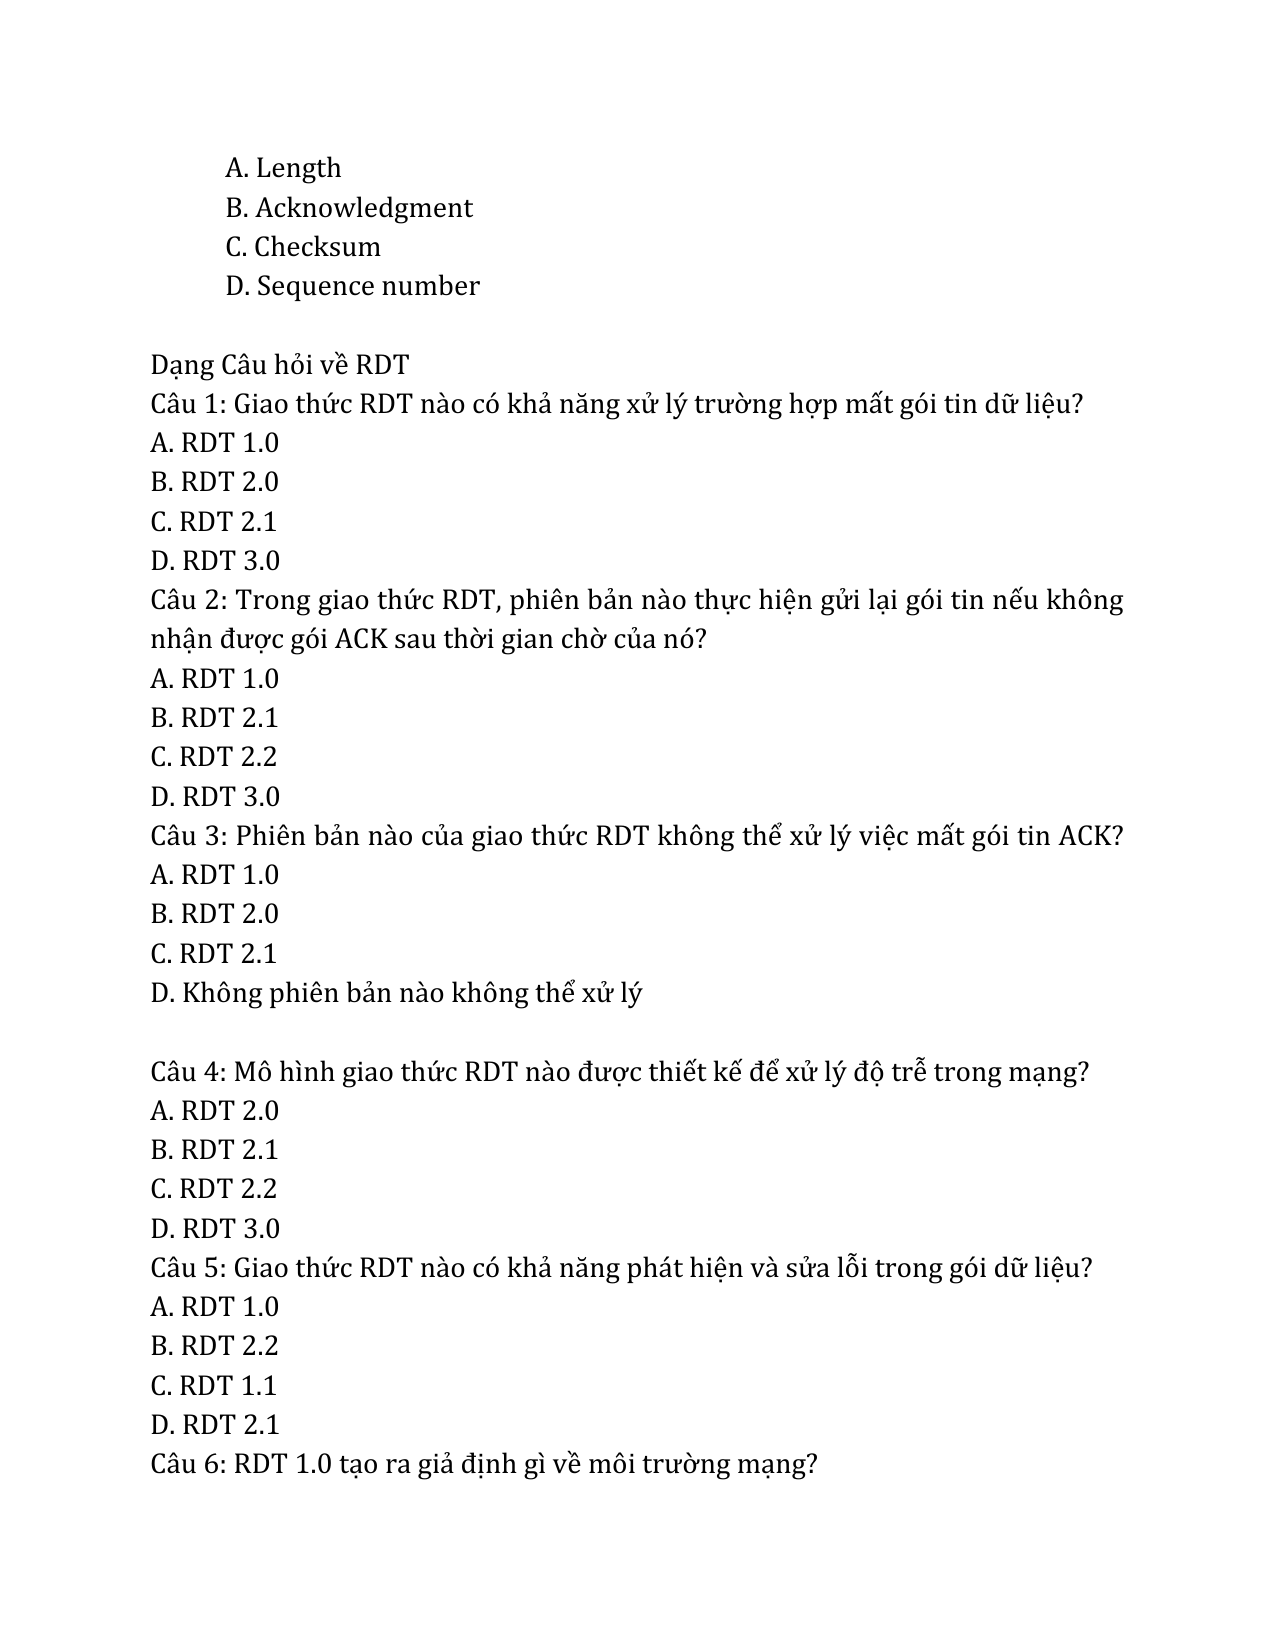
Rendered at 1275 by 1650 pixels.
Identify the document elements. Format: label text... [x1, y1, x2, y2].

text D. RDT 3.0 [150, 1210, 1125, 1244]
text B. RDT 2.0 [150, 896, 1125, 930]
text A. RDT 1.0 [150, 661, 1125, 695]
text A. Length [225, 150, 1125, 184]
text B. RDT 2.1 [150, 700, 1125, 734]
text B. RDT 2.1 [150, 1132, 1125, 1166]
text Câu 5: Giao thức RDT nào có khả năng phát hiện và sửa lỗi trong gói dữ liệu? [150, 1249, 1125, 1284]
text B. RDT 2.0 [150, 464, 1125, 498]
text A. RDT 1.0 [150, 1289, 1125, 1323]
text D. RDT 2.1 [150, 1407, 1125, 1441]
text C. RDT 1.1 [150, 1367, 1125, 1402]
text A. RDT 2.0 [150, 1092, 1125, 1127]
text Câu 1: Giao thức RDT nào có khả năng xử lý trường hợp mất gói tin dữ liệu? [150, 386, 1125, 420]
text B. RDT 2.2 [150, 1328, 1125, 1362]
text Câu 4: Mô hình giao thức RDT nào được thiết kế để xử lý độ trễ trong mạng? [150, 1053, 1125, 1087]
text C. RDT 2.2 [150, 739, 1125, 773]
text D. RDT 3.0 [150, 543, 1125, 577]
text C. Checksum [225, 228, 1125, 263]
text Câu 3: Phiên bản nào của giao thức RDT không thể xử lý việc mất gói tin ACK? A. RDT 1.0 [150, 818, 1125, 891]
text C. RDT 2.1 [150, 935, 1125, 969]
text B. Acknowledgment [225, 189, 1125, 223]
text A. RDT 1.0 [150, 425, 1125, 459]
text D. Sequence number [225, 268, 1125, 302]
text C. RDT 2.1 [150, 503, 1125, 538]
text C. RDT 2.2 [150, 1171, 1125, 1205]
text Câu 2: Trong giao thức RDT, phiên bản nào thực hiện gửi lại gói tin nếu không nhận được gói ACK sau thời gian chờ của nó? [150, 582, 1125, 655]
text Câu 6: RDT 1.0 tạo ra giả định gì về môi trường mạng? [150, 1446, 1125, 1480]
text D. Không phiên bản nào không thể xử lý [150, 975, 1125, 1009]
text Dạng Câu hỏi về RDT [150, 346, 1125, 381]
text D. RDT 3.0 [150, 778, 1125, 812]
